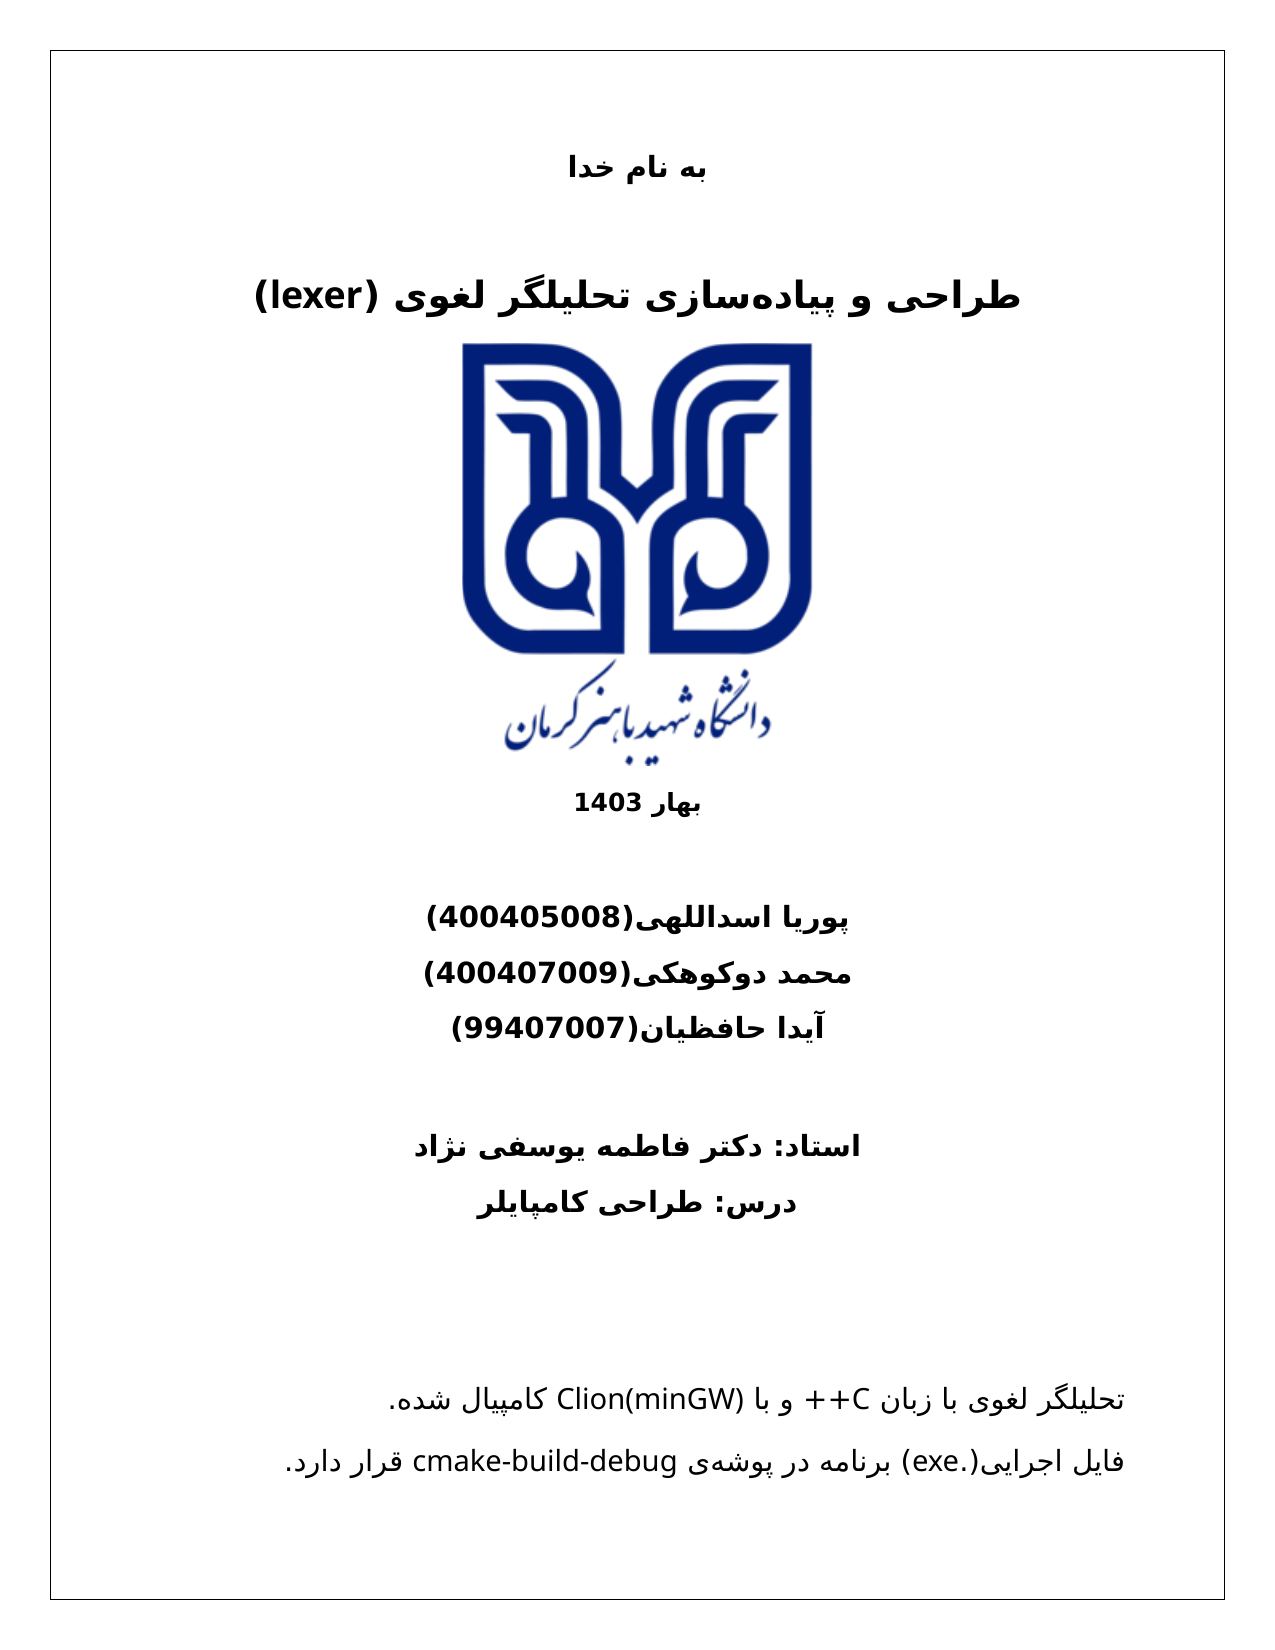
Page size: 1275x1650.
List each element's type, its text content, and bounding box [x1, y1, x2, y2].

text استاد: دکتر فاطمه یوسفی نژاد [150, 1129, 1125, 1163]
text تحلیلگر لغوی با زبان C++ و با Clion(minGW) کامپیال شده. [150, 1378, 1125, 1418]
picture [462, 343, 813, 766]
text پوریا اسداللهی(400405008) [150, 900, 1125, 934]
text آیدا حافظیان(99407007) [150, 1012, 1125, 1046]
text طراحی و پیاده‌سازی تحلیلگر لغوی (lexer) [150, 268, 1125, 319]
text درس: طراحی کامپایلر [150, 1185, 1125, 1219]
text فایل اجرایی(.exe) برنامه در پوشه‌ی cmake-build-debug قرار دارد. [150, 1441, 1125, 1480]
text بهار 1403 [150, 788, 1125, 817]
text محمد دوکوهکی(400407009) [150, 956, 1125, 990]
text به نام خدا [150, 150, 1125, 184]
